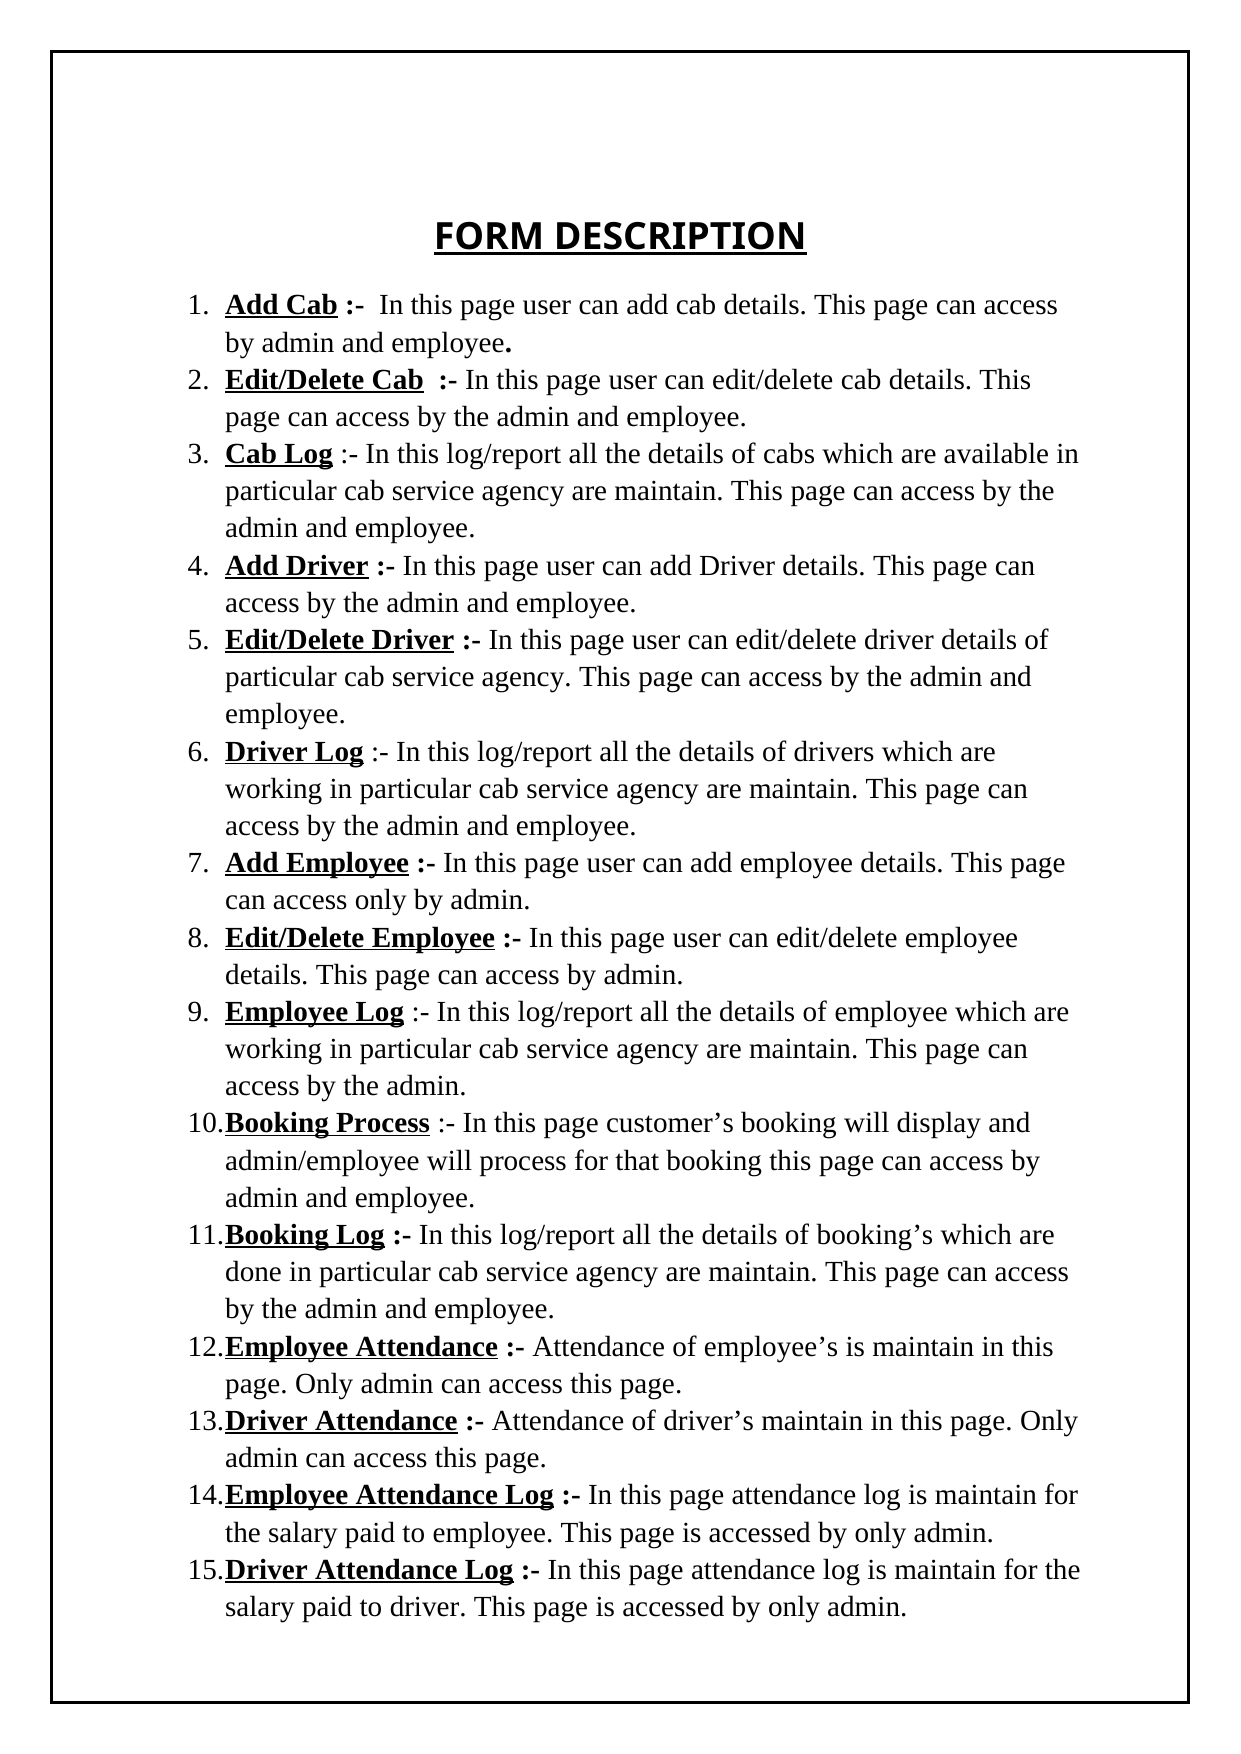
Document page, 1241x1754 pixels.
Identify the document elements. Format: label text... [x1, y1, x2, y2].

list Add Employee :- In this page user can add employee details. This page can access only by admin. [187, 845, 1090, 916]
list Driver Attendance Log :- In this page attendance log is maintain for the salary paid to driver. This page is accessed by only admin. [187, 1552, 1090, 1623]
list Edit/Delete Employee :- In this page user can edit/delete employee details. This page can access by admin. [187, 920, 1090, 990]
list Employee Attendance Log :- In this page attendance log is maintain for the salary paid to employee. This page is accessed by only admin. [187, 1477, 1090, 1548]
list Booking Log :- In this log/report all the details of booking’s which are done in particular cab service agency are maintain. This page can access by the admin and employee. [187, 1217, 1090, 1325]
text FORM DESCRIPTION [150, 209, 1090, 260]
list Employee Log :- In this log/report all the details of employee which are working in particular cab service agency are maintain. This page can access by the admin. [187, 994, 1090, 1102]
list Edit/Delete Cab :- In this page user can edit/delete cab details. This page can access by the admin and employee. [187, 362, 1090, 433]
list Add Driver :- In this page user can add Driver details. This page can access by the admin and employee. [187, 548, 1090, 618]
list Cab Log :- In this log/report all the details of cabs which are available in particular cab service agency are maintain. This page can access by the admin and employee. [187, 436, 1090, 544]
list Booking Process :- In this page customer’s booking will display and admin/employee will process for that booking this page can access by admin and employee. [187, 1106, 1090, 1213]
list Edit/Delete Driver :- In this page user can edit/delete driver details of particular cab service agency. This page can access by the admin and employee. [187, 622, 1090, 730]
list Add Cab :- In this page user can add cab details. This page can access by admin and employee. [187, 287, 1090, 358]
list Driver Attendance :- Attendance of driver’s maintain in this page. Only admin can access this page. [187, 1403, 1090, 1474]
list Driver Log :- In this log/report all the details of drivers which are working in particular cab service agency are maintain. This page can access by the admin and employee. [187, 734, 1090, 842]
list Employee Attendance :- Attendance of employee’s is maintain in this page. Only admin can access this page. [187, 1329, 1090, 1399]
